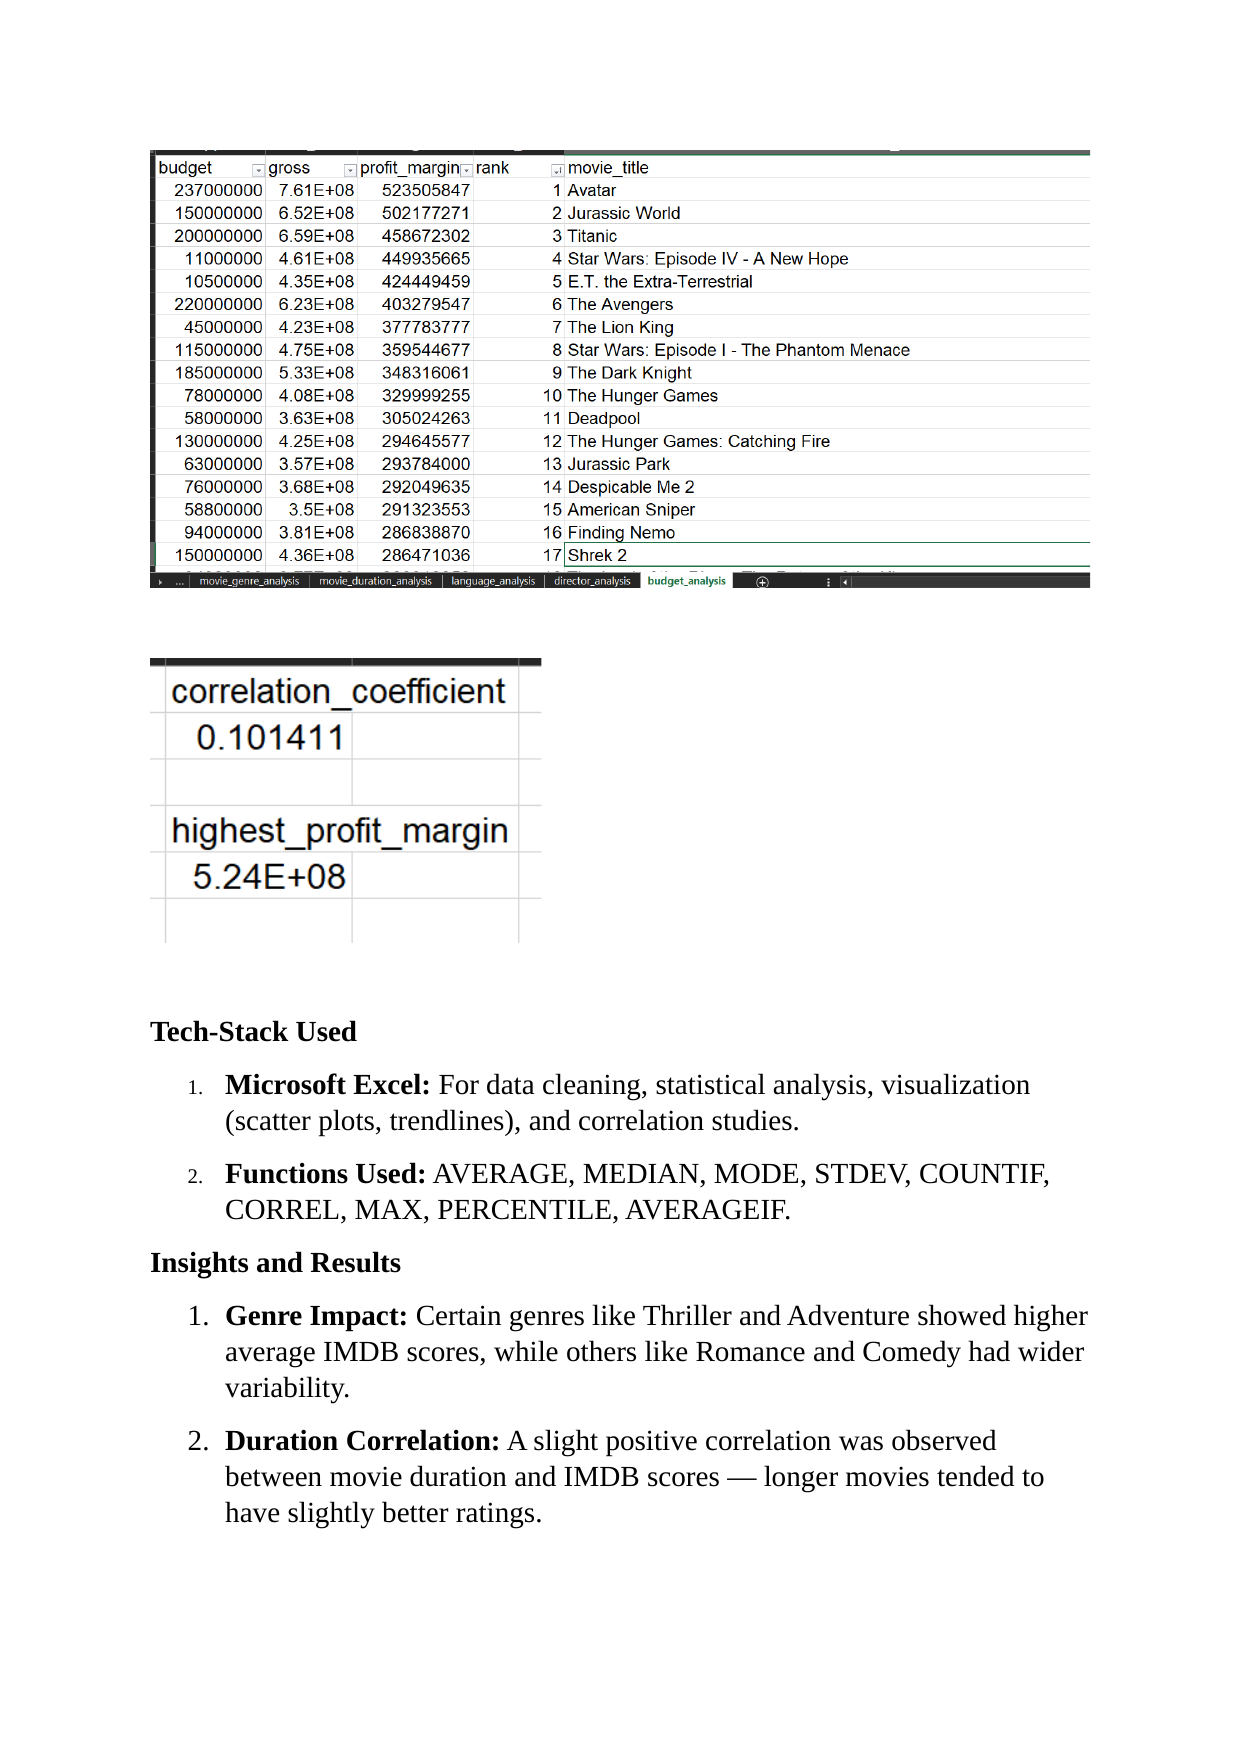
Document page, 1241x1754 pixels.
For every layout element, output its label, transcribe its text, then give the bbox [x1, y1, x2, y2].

picture [150, 150, 1091, 588]
list Functions Used: AVERAGE, MEDIAN, MODE, STDEV, COUNTIF, CORREL, MAX, PERCENTILE, AVERAGEIF. [187, 1156, 1090, 1226]
text Tech-Stack Used [150, 1014, 1090, 1048]
list Microsoft Excel: For data cleaning, statistical analysis, visualization (scatter plots, trendlines), and correlation studies. [187, 1067, 1090, 1137]
list Genre Impact: Certain genres like Thriller and Adventure showed higher average IMDB scores, while others like Romance and Comedy had wider variability. [187, 1298, 1090, 1404]
text Insights and Results [150, 1245, 1090, 1278]
picture [150, 658, 542, 943]
list Duration Correlation: A slight positive correlation was observed between movie duration and IMDB scores — longer movies tended to have slightly better ratings. [187, 1423, 1090, 1529]
